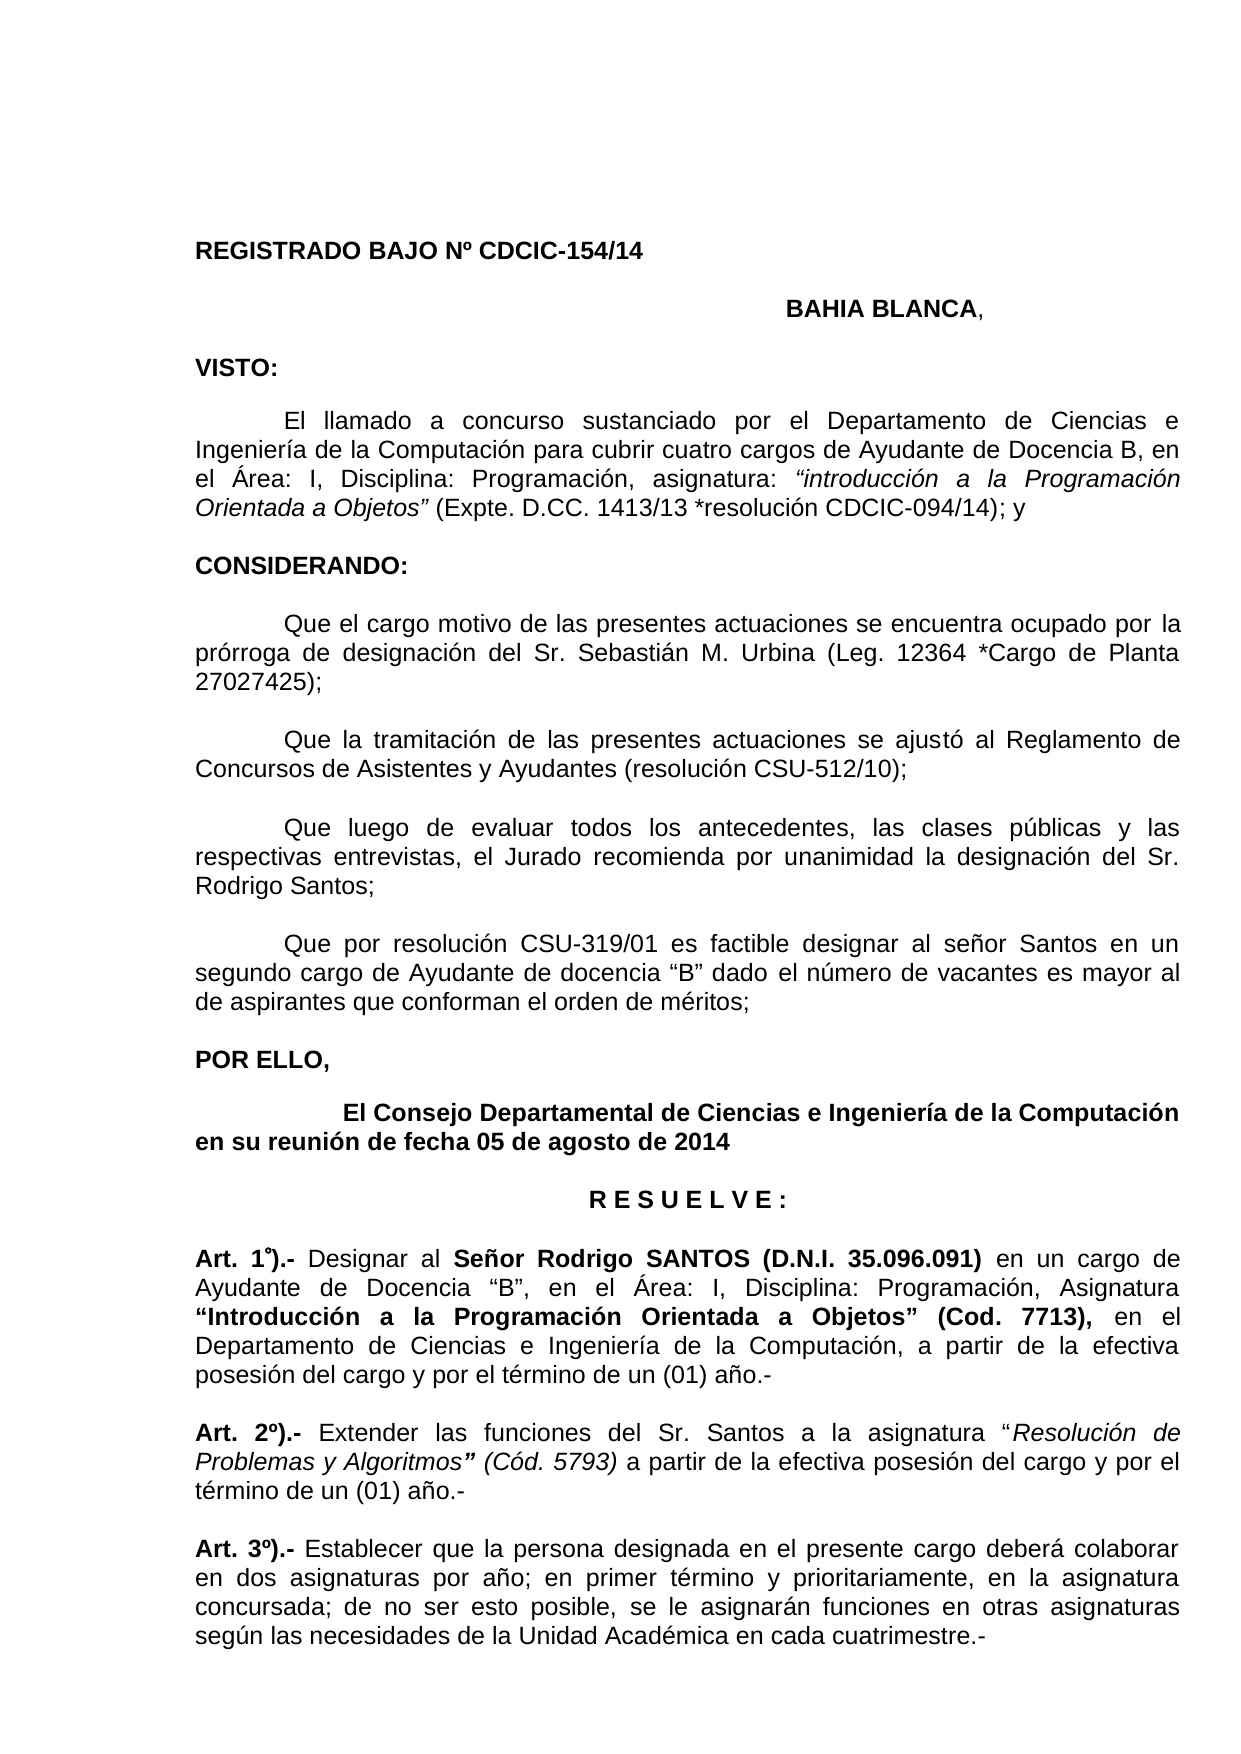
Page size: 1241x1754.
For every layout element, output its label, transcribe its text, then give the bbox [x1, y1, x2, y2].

text R E S U E L V E : [195, 1185, 1181, 1214]
text VISTO: [195, 352, 1181, 382]
subtitle REGISTRADO BAJO Nº CDCIC-154/14 [195, 236, 1181, 265]
text BAHIA BLANCA, [195, 294, 1181, 323]
text Art. 3º).- Establecer que la persona designada en el presente cargo deberá colaborar en dos asignaturas por año; en primer término y prioritariamente, en la asignatura concursada; de no ser esto posible, se le asignarán funciones en otras asignaturas según las necesidades de la Unidad Académica en cada cuatrimestre.- [195, 1534, 1181, 1650]
text Que por resolución CSU-319/01 es factible designar al señor Santos en un segundo cargo de Ayudante de docencia “B” dado el número de vacantes es mayor al de aspirantes que conforman el orden de méritos; [195, 929, 1181, 1016]
text Art. 2º).- Extender las funciones del Sr. Santos a la asignatura “Resolución de Problemas y Algoritmos” (Cód. 5793) a partir de la efectiva posesión del cargo y por el término de un (01) año.- [195, 1418, 1181, 1505]
text Art. 1).- Designar al Señor Rodrigo SANTOS (D.N.I. 35.096.091) en un cargo de Ayudante de Docencia “B”, en el Área: I, Disciplina: Programación, Asignatura “Introducción a la Programación Orientada a Objetos” (Cod. 7713), en el Departamento de Ciencias e Ingeniería de la Computación, a partir de la efectiva posesión del cargo y por el término de un (01) año.- [195, 1243, 1181, 1389]
text Que luego de evaluar todos los antecedentes, las clases públicas y las respectivas entrevistas, el Jurado recomienda por unanimidad la designación del Sr. Rodrigo Santos; [195, 812, 1181, 900]
text POR ELLO, [195, 1045, 1181, 1074]
text El llamado a concurso sustanciado por el Departamento de Ciencias e Ingeniería de la Computación para cubrir cuatro cargos de Ayudante de Docencia B, en el Área: I, Disciplina: Programación, asignatura: “introducción a la Programación Orientada a Objetos” (Expte. D.CC. 1413/13 *resolución CDCIC-094/14); y [195, 406, 1181, 522]
text El Consejo Departamental de Ciencias e Ingeniería de en su reunión de fecha 05 de agosto de 2014 [195, 1098, 1181, 1156]
text Que el cargo motivo de las presentes actuaciones se encuentra ocupado por la prórroga de designación del Sr. Sebastián M. Urbina (Leg. 12364 *Cargo de Planta 27027425); [195, 609, 1181, 696]
text Que la tramitación de las presentes actuaciones se ajustó al Reglamento de Concursos de Asistentes y Ayudantes (resolución CSU-512/10); [195, 725, 1181, 783]
text CONSIDERANDO: [195, 551, 1181, 580]
